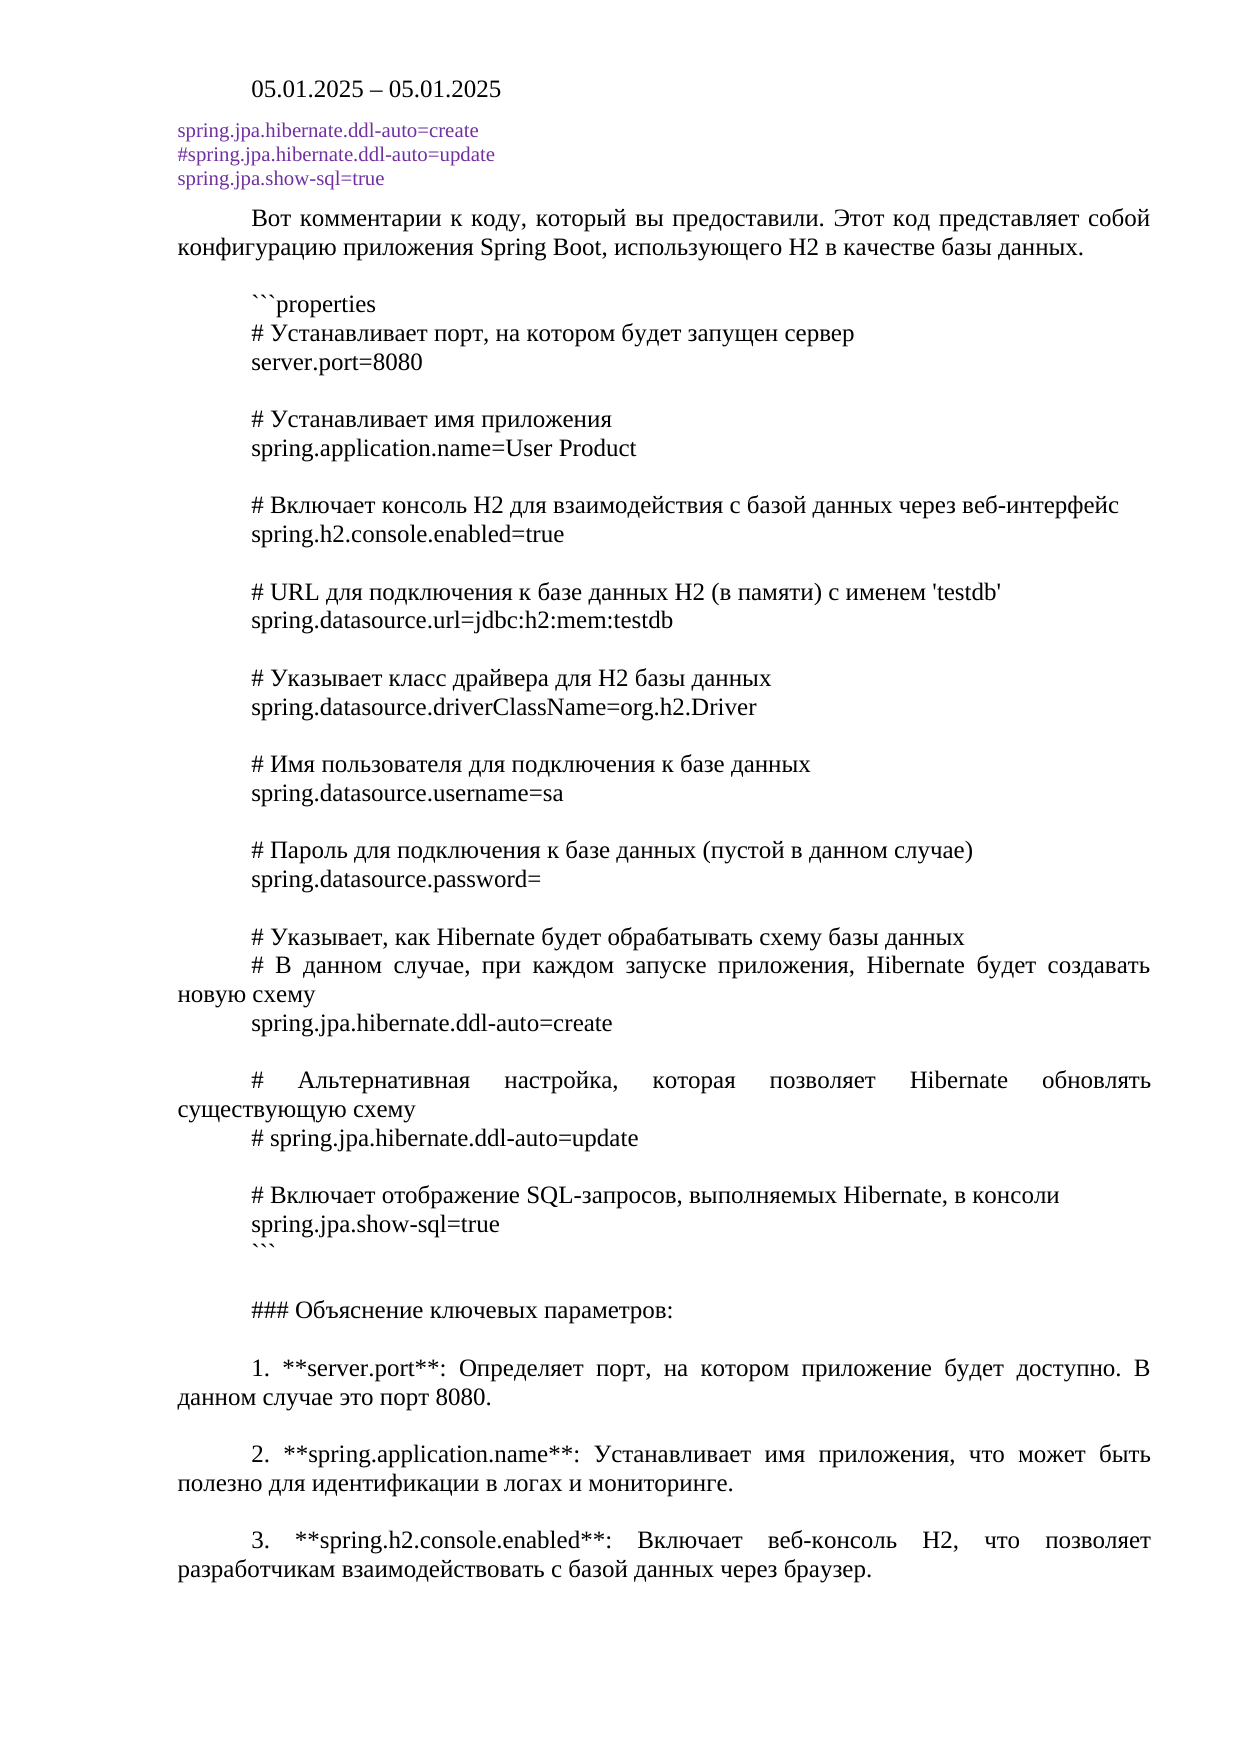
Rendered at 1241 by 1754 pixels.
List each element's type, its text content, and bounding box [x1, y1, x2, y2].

text ```properties [177, 289, 1152, 318]
text #spring.jpa.hibernate.ddl-auto=update [177, 142, 1152, 166]
text ``` [177, 1238, 1152, 1267]
text 1. **server.port**: Определяет порт, на котором приложение будет доступно. В данном случае это порт 8080. [177, 1353, 1152, 1410]
text server.port=8080 [177, 347, 1152, 375]
text spring.h2.console.enabled=true [177, 519, 1152, 548]
text spring.datasource.url=jdbc:h2:mem:testdb [177, 605, 1152, 634]
text Вот комментарии к коду, который вы предоставили. Этот код представляет собой конфигурацию приложения Spring Boot, использующего H2 в качестве базы данных. [177, 203, 1152, 260]
text 2. **spring.application.name**: Устанавливает имя приложения, что может быть полезно для идентификации в логах и мониторинге. [177, 1439, 1152, 1497]
text spring.datasource.username=sa [177, 778, 1152, 807]
text # В данном случае, при каждом запуске приложения, Hibernate будет создавать новую схему [177, 950, 1152, 1008]
text # Указывает, как Hibernate будет обрабатывать схему базы данных [177, 922, 1152, 950]
text spring.datasource.driverClassName=org.h2.Driver [177, 692, 1152, 720]
text spring.jpa.show-sql=true [177, 166, 1152, 190]
text spring.jpa.hibernate.ddl-auto=create [177, 118, 1152, 142]
text # Пароль для подключения к базе данных (пустой в данном случае) [177, 835, 1152, 864]
text spring.datasource.password= [177, 864, 1152, 893]
text # Имя пользователя для подключения к базе данных [177, 749, 1152, 778]
text # Включает отображение SQL-запросов, выполняемых Hibernate, в консоли [177, 1180, 1152, 1209]
text # Альтернативная настройка, которая позволяет Hibernate обновлять существующую схему [177, 1065, 1152, 1123]
text # Указывает класс драйвера для H2 базы данных [177, 663, 1152, 692]
text 3. **spring.h2.console.enabled**: Включает веб-консоль H2, что позволяет разработчикам взаимодействовать с базой данных через браузер. [177, 1525, 1152, 1583]
text # URL для подключения к базе данных H2 (в памяти) с именем 'testdb' [177, 577, 1152, 605]
text spring.jpa.show-sql=true [177, 1209, 1152, 1238]
text spring.application.name=User Product [177, 433, 1152, 462]
text # Устанавливает порт, на котором будет запущен сервер [177, 318, 1152, 347]
text # spring.jpa.hibernate.ddl-auto=update [177, 1123, 1152, 1152]
text ### Объяснение ключевых параметров: [177, 1295, 1152, 1324]
text # Включает консоль H2 для взаимодействия с базой данных через веб-интерфейс [177, 490, 1152, 519]
text spring.jpa.hibernate.ddl-auto=create [177, 1008, 1152, 1037]
text # Устанавливает имя приложения [177, 404, 1152, 433]
